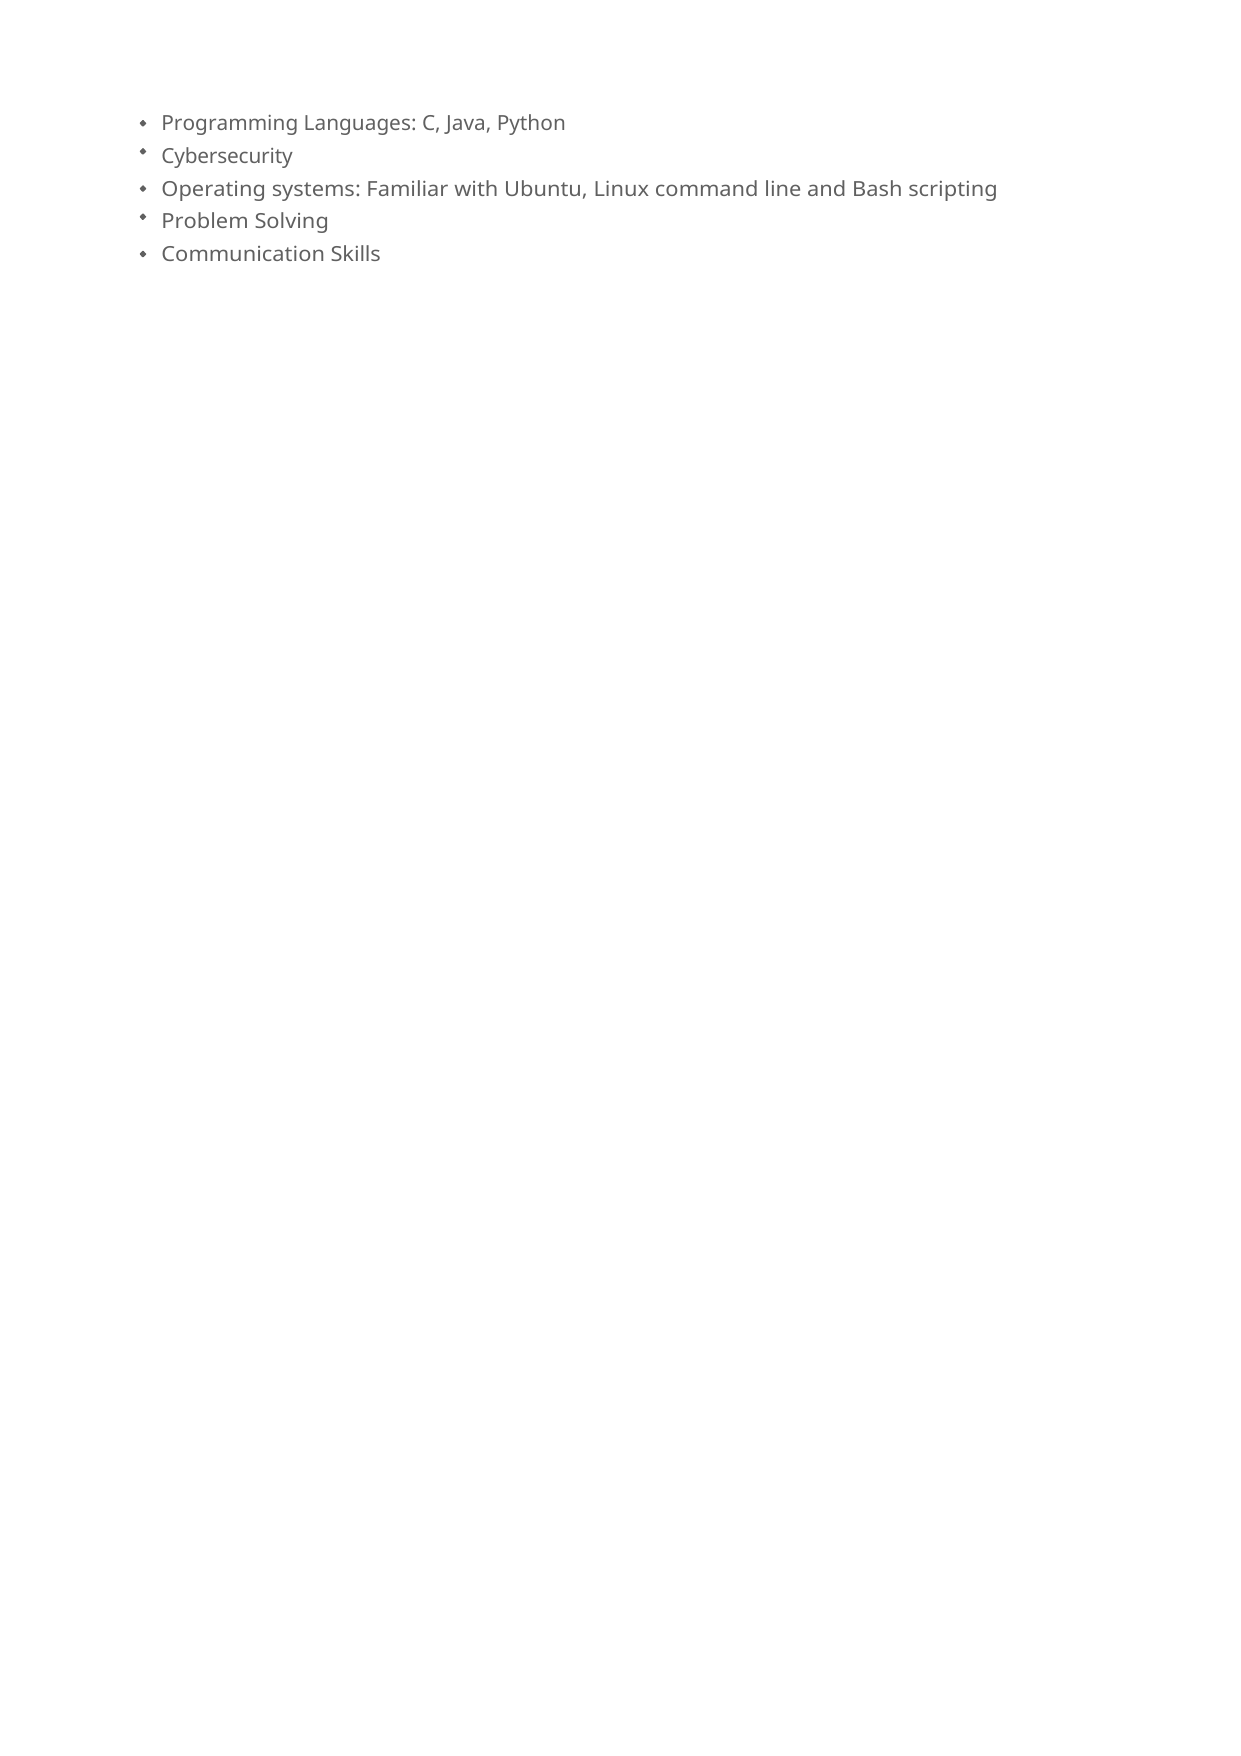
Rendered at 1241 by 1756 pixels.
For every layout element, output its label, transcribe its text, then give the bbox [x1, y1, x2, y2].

text Programming Languages: C, Java, Python Cybersecurity [161, 108, 669, 169]
text Communication Skills [161, 239, 1137, 267]
text Operating systems: Familiar with Ubuntu, Linux command line and Bash scripting Problem Solving [161, 174, 1037, 235]
